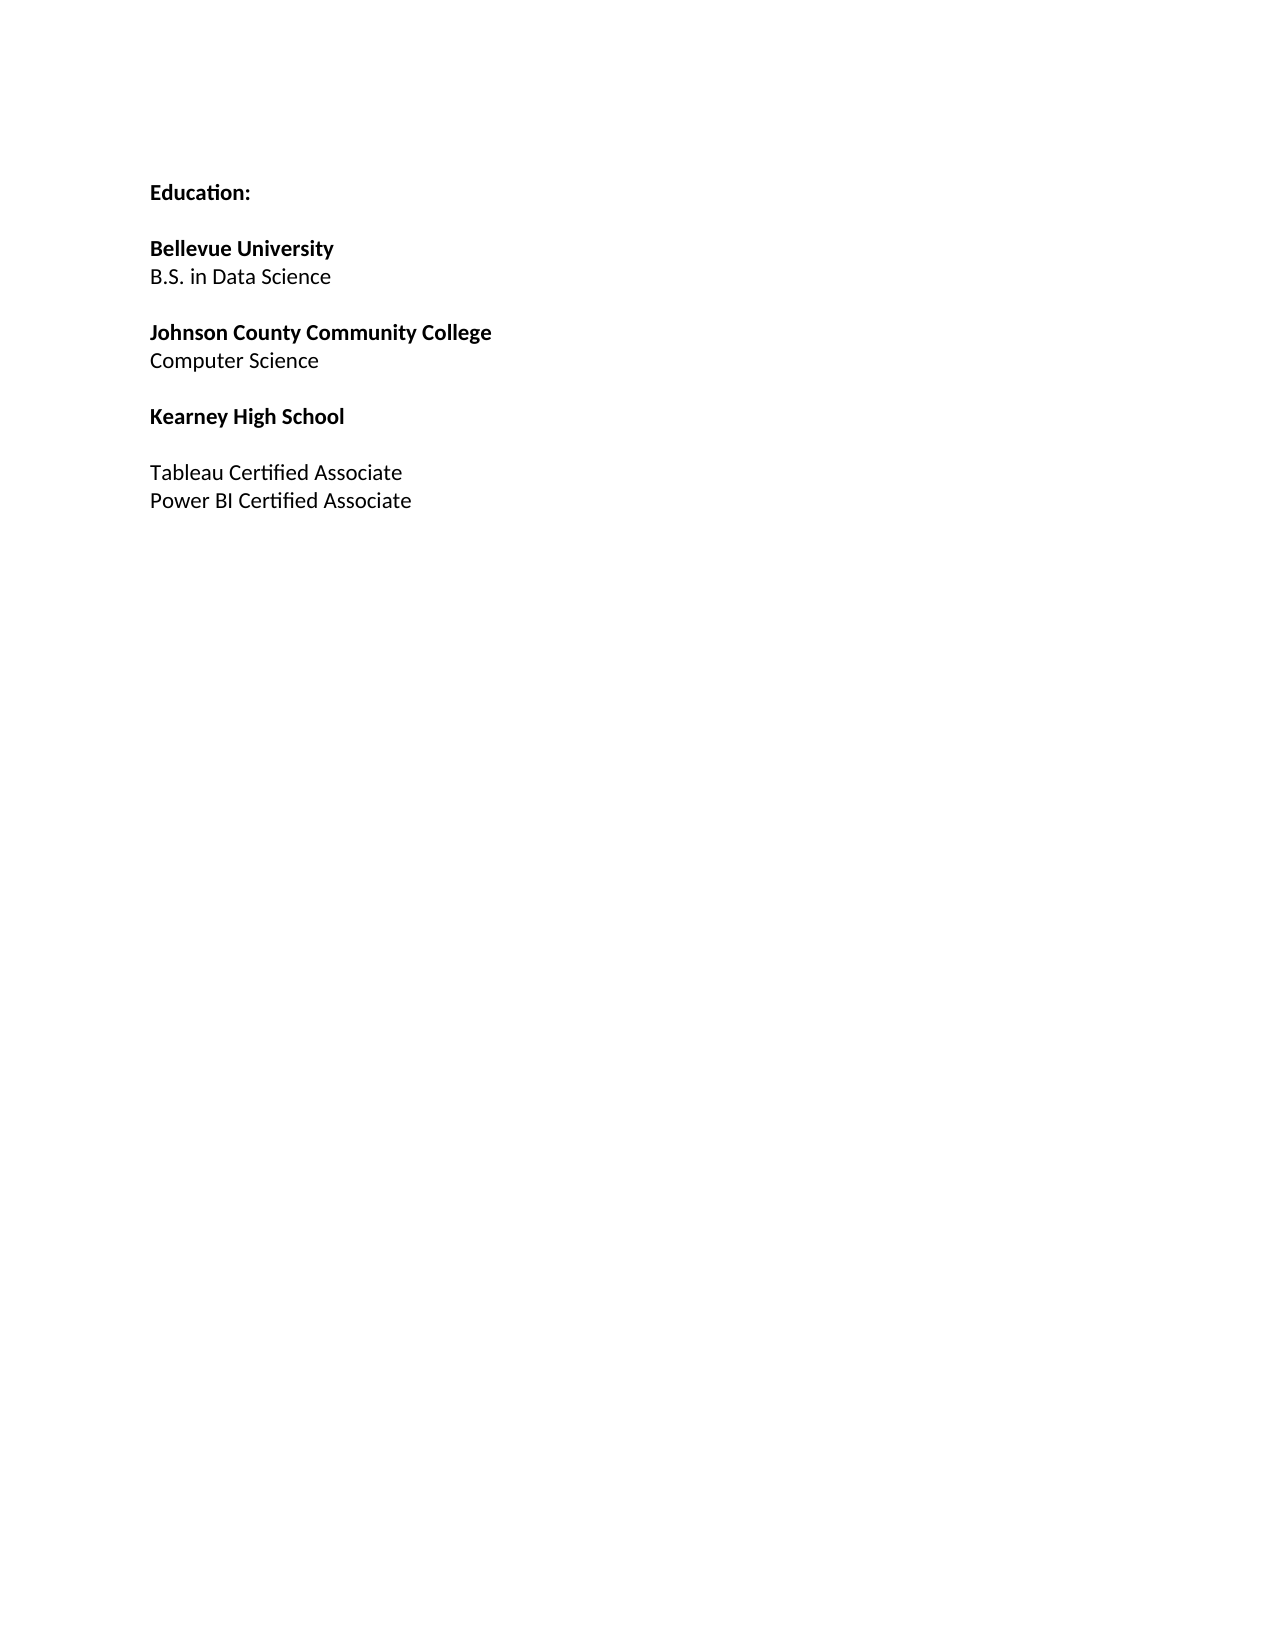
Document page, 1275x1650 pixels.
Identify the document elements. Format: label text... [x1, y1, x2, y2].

text Power BI Certified Associate [150, 486, 1125, 514]
text Education: [150, 178, 1125, 206]
text Tableau Certified Associate [150, 458, 1125, 486]
text Computer Science [150, 346, 1125, 374]
text Kearney High School [150, 402, 1125, 430]
text Johnson County Community College [150, 318, 1125, 346]
text Bellevue University B.S. in Data Science [150, 234, 1125, 290]
